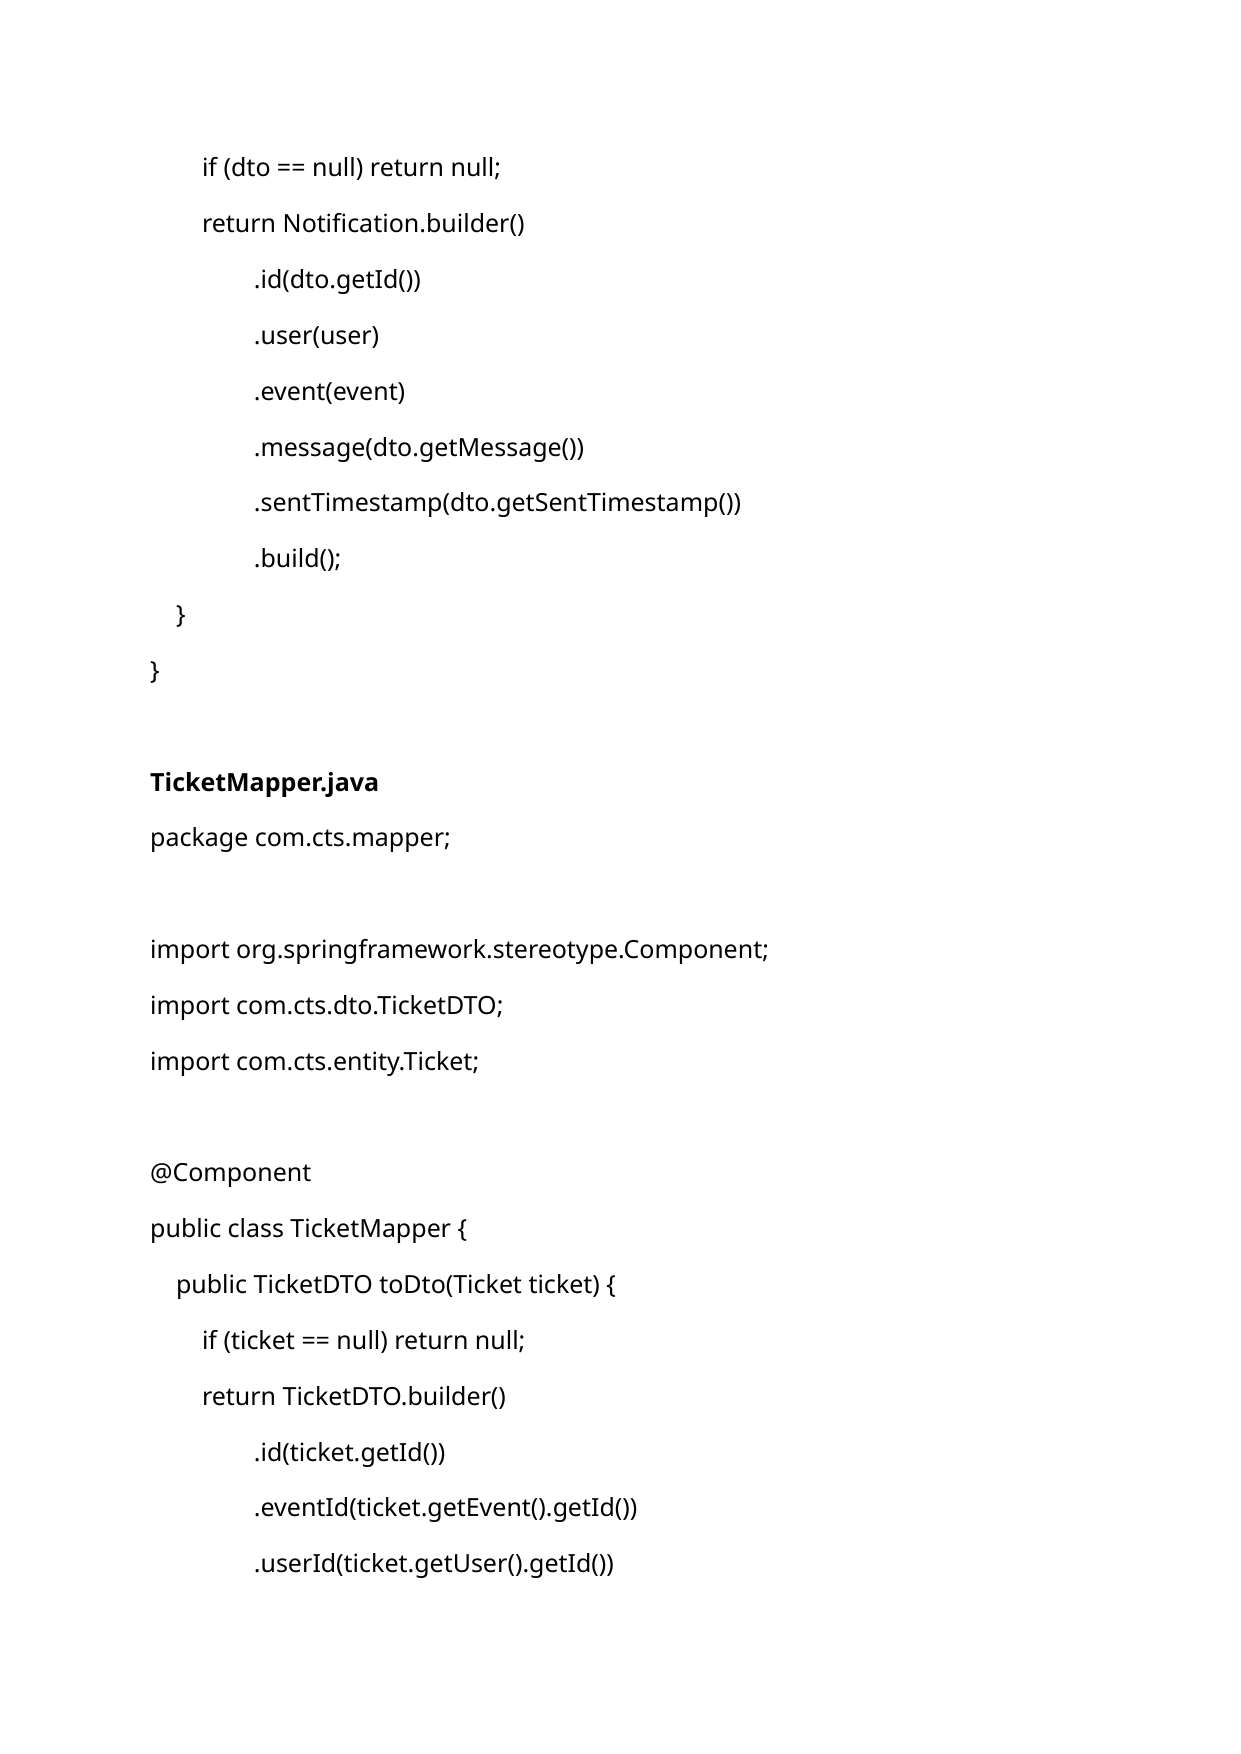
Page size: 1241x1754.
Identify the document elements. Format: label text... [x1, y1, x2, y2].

text .event(event) [150, 373, 1090, 407]
text .user(user) [150, 317, 1090, 352]
text if (ticket == null) return null; [150, 1322, 1090, 1357]
text import com.cts.entity.Ticket; [150, 1043, 1090, 1077]
text public TicketDTO toDto(Ticket ticket) { [150, 1267, 1090, 1301]
text .eventId(ticket.getEvent().getId()) [150, 1490, 1090, 1524]
text import org.springframework.stereotype.Component; [150, 932, 1090, 966]
text public class TicketMapper { [150, 1211, 1090, 1245]
text if (dto == null) return null; [150, 150, 1090, 184]
text .sentTimestamp(dto.getSentTimestamp()) [150, 485, 1090, 519]
text } [150, 652, 1090, 687]
text .id(dto.getId()) [150, 262, 1090, 296]
text package com.cts.mapper; [150, 820, 1090, 854]
text } [150, 597, 1090, 631]
text .id(ticket.getId()) [150, 1434, 1090, 1468]
text return Notification.builder() [150, 206, 1090, 240]
text @Component [150, 1155, 1090, 1189]
text .build(); [150, 541, 1090, 575]
text .userId(ticket.getUser().getId()) [150, 1546, 1090, 1580]
text .message(dto.getMessage()) [150, 429, 1090, 463]
text return TicketDTO.builder() [150, 1378, 1090, 1412]
text import com.cts.dto.TicketDTO; [150, 987, 1090, 1022]
text TicketMapper.java [150, 764, 1090, 798]
